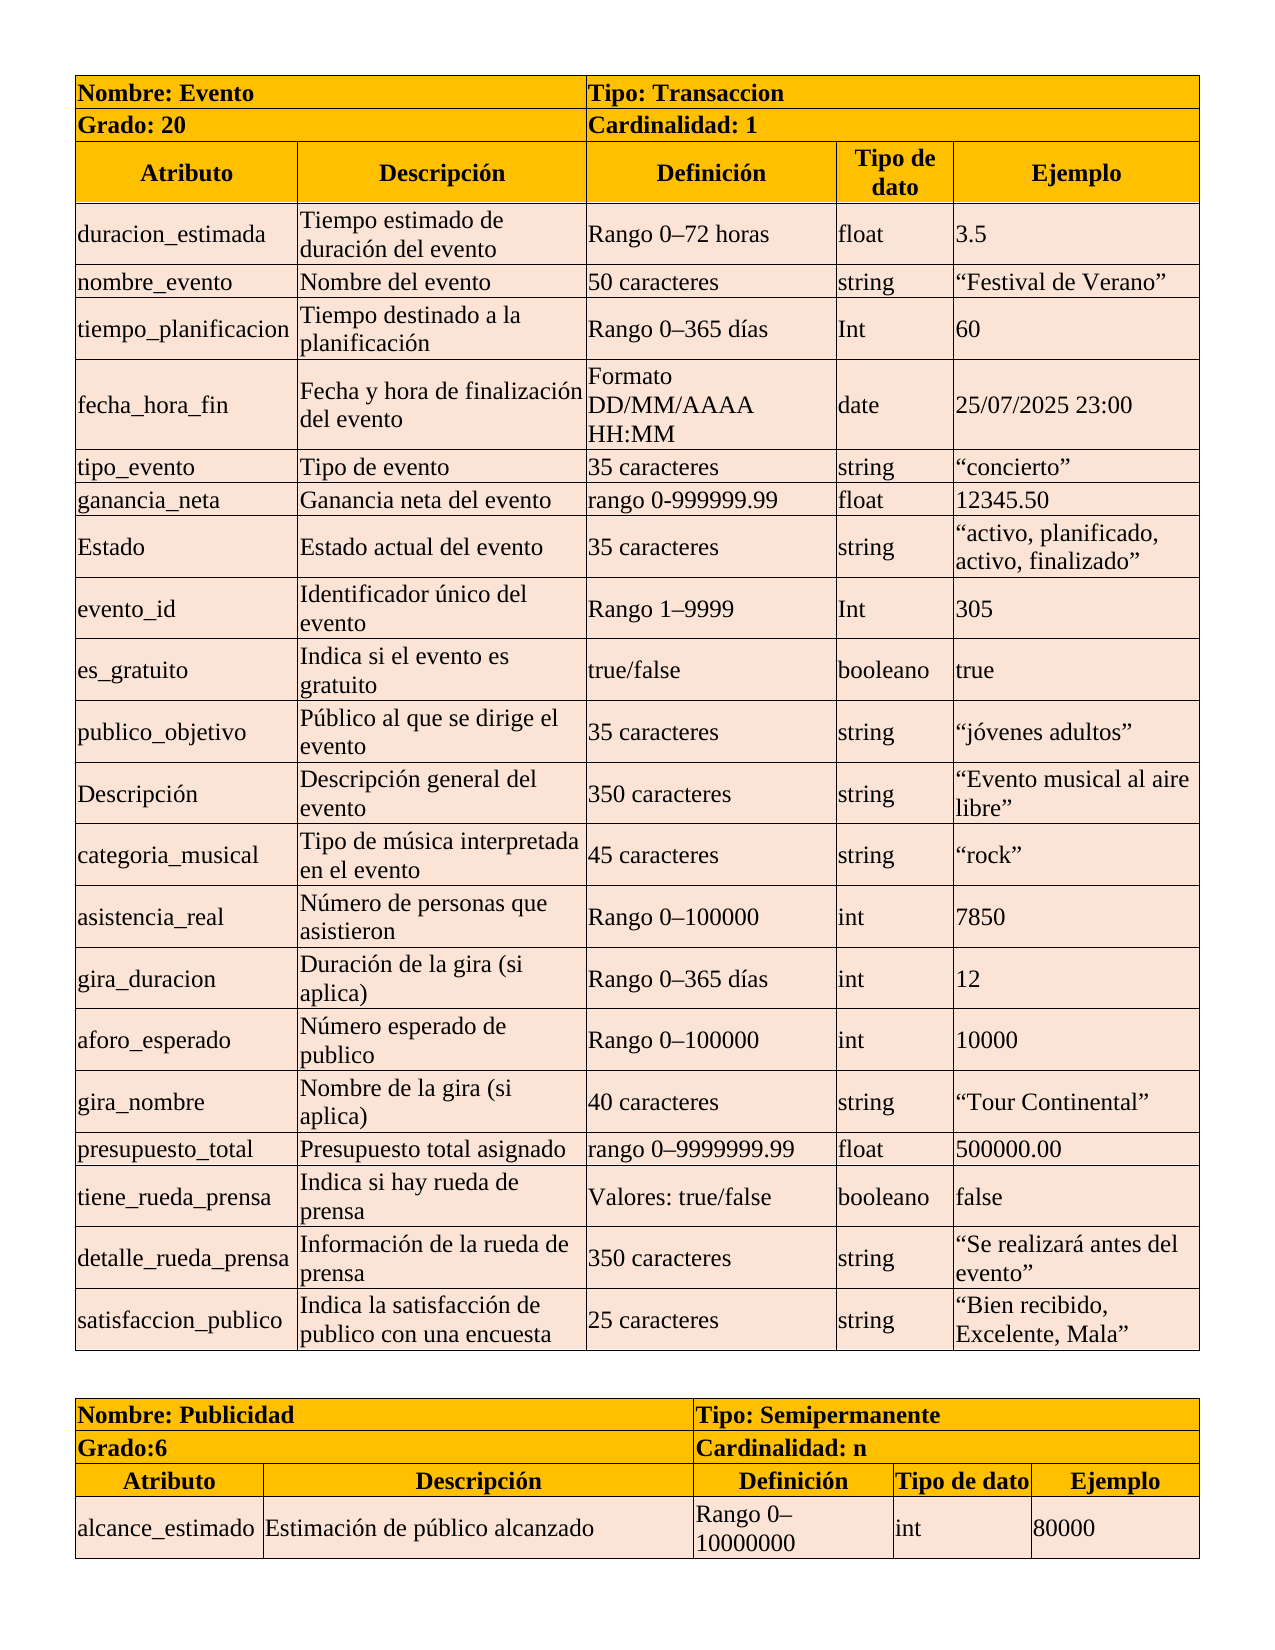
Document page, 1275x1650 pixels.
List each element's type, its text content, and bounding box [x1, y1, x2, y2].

table_cell Formato DD/MM/AAAA HH:MM [587, 360, 836, 449]
table_cell 35 caracteres [587, 450, 836, 482]
table_cell 12 [954, 948, 1199, 1008]
table_cell “Tour Continental” [954, 1071, 1199, 1132]
table_cell string [837, 701, 953, 762]
table_cell “Se realizará antes del evento” [954, 1227, 1199, 1288]
table_cell alcance_estimado [76, 1497, 263, 1558]
table_cell nombre_evento [76, 265, 297, 297]
table_cell Tiempo estimado de duración del evento [298, 204, 586, 264]
table_cell Grado:6 [76, 1431, 693, 1463]
table_cell 50 caracteres [587, 265, 836, 297]
table_cell satisfaccion_publico [76, 1289, 297, 1349]
table_cell Duración de la gira (si aplica) [298, 948, 586, 1008]
table_cell Público al que se dirige el evento [298, 701, 586, 762]
table_cell booleano [837, 1166, 953, 1226]
table_cell Tipo de evento [298, 450, 586, 482]
table_cell 45 caracteres [587, 824, 836, 885]
table_cell 3.5 [954, 204, 1199, 264]
table_cell Rango 0–10000000 [694, 1497, 893, 1558]
table_cell publico_objetivo [76, 701, 297, 762]
table_cell Int [837, 578, 953, 638]
table_cell “Bien recibido, Excelente, Mala” [954, 1289, 1199, 1349]
table_cell Presupuesto total asignado [298, 1133, 586, 1164]
table_cell rango 0–9999999.99 [587, 1133, 836, 1164]
table_cell duracion_estimada [76, 204, 297, 264]
table_cell 350 caracteres [587, 1227, 836, 1288]
table_cell Indica si hay rueda de prensa [298, 1166, 586, 1226]
table_cell float [837, 204, 953, 264]
table_cell Estimación de público alcanzado [264, 1497, 693, 1558]
table_cell 35 caracteres [587, 516, 836, 577]
table_cell 10000 [954, 1009, 1199, 1070]
table_cell Definición [587, 142, 836, 202]
table_header Nombre: Publicidad [76, 1399, 693, 1430]
table_cell Rango 0–100000 [587, 886, 836, 947]
table_cell 305 [954, 578, 1199, 638]
table_cell Estado actual del evento [298, 516, 586, 577]
table_cell Grado: 20 [76, 109, 586, 141]
table_cell “Evento musical al aire libre” [954, 763, 1199, 823]
table_cell Atributo [76, 1464, 263, 1496]
table_cell string [837, 1071, 953, 1132]
table_cell gira_nombre [76, 1071, 297, 1132]
table_cell Indica la satisfacción de publico con una encuesta [298, 1289, 586, 1349]
table_header Tipo: Semipermanente [694, 1399, 1199, 1430]
table_cell asistencia_real [76, 886, 297, 947]
table_cell Cardinalidad: n [694, 1431, 1199, 1463]
table_cell int [837, 1009, 953, 1070]
table_cell “Festival de Verano” [954, 265, 1199, 297]
table_cell Descripción [264, 1464, 693, 1496]
table_cell 25 caracteres [587, 1289, 836, 1349]
table_cell string [837, 824, 953, 885]
table_cell es_gratuito [76, 639, 297, 700]
table_cell Número de personas que asistieron [298, 886, 586, 947]
table_cell Fecha y hora de finalización del evento [298, 360, 586, 449]
table_cell Nombre del evento [298, 265, 586, 297]
table_cell 7850 [954, 886, 1199, 947]
table_cell int [837, 886, 953, 947]
table_cell string [837, 450, 953, 482]
table_cell float [837, 483, 953, 515]
table_cell presupuesto_total [76, 1133, 297, 1164]
table_header Tipo: Transaccion [587, 76, 1199, 108]
table_cell Definición [694, 1464, 893, 1496]
table_cell string [837, 265, 953, 297]
table_cell Nombre de la gira (si aplica) [298, 1071, 586, 1132]
table_cell Identificador único del evento [298, 578, 586, 638]
table_cell aforo_esperado [76, 1009, 297, 1070]
table_cell Rango 1–9999 [587, 578, 836, 638]
table_cell Ejemplo [1032, 1464, 1199, 1496]
table_cell Rango 0–365 días [587, 948, 836, 1008]
table_cell Rango 0–365 días [587, 298, 836, 359]
table_cell detalle_rueda_prensa [76, 1227, 297, 1288]
table_cell tiempo_planificacion [76, 298, 297, 359]
table_cell Rango 0–100000 [587, 1009, 836, 1070]
table_cell Estado [76, 516, 297, 577]
table_cell float [837, 1133, 953, 1164]
table_cell date [837, 360, 953, 449]
table_cell “concierto” [954, 450, 1199, 482]
table_cell int [837, 948, 953, 1008]
table_cell 12345.50 [954, 483, 1199, 515]
table_cell string [837, 763, 953, 823]
table_cell fecha_hora_fin [76, 360, 297, 449]
table_cell categoria_musical [76, 824, 297, 885]
table_cell ganancia_neta [76, 483, 297, 515]
table_cell “activo, planificado, activo, finalizado” [954, 516, 1199, 577]
table_cell Número esperado de publico [298, 1009, 586, 1070]
table_cell string [837, 516, 953, 577]
table_cell 500000.00 [954, 1133, 1199, 1164]
table_cell Descripción general del evento [298, 763, 586, 823]
table_cell tiene_rueda_prensa [76, 1166, 297, 1226]
table_cell 35 caracteres [587, 701, 836, 762]
table_cell 40 caracteres [587, 1071, 836, 1132]
table_cell 60 [954, 298, 1199, 359]
table_cell Descripción [76, 763, 297, 823]
table_cell evento_id [76, 578, 297, 638]
table_cell tipo_evento [76, 450, 297, 482]
table_cell false [954, 1166, 1199, 1226]
table_cell Cardinalidad: 1 [587, 109, 1199, 141]
table_cell “jóvenes adultos” [954, 701, 1199, 762]
table_cell Ejemplo [954, 142, 1199, 202]
table_cell Int [837, 298, 953, 359]
table_cell Indica si el evento es gratuito [298, 639, 586, 700]
table_cell “rock” [954, 824, 1199, 885]
table_cell Tiempo destinado a la planificación [298, 298, 586, 359]
table_cell int [894, 1497, 1031, 1558]
table_cell Rango 0–72 horas [587, 204, 836, 264]
table_cell gira_duracion [76, 948, 297, 1008]
table_cell Tipo de dato [894, 1464, 1031, 1496]
table_cell 350 caracteres [587, 763, 836, 823]
table_cell string [837, 1289, 953, 1349]
table_cell booleano [837, 639, 953, 700]
table_cell Valores: true/false [587, 1166, 836, 1226]
table_cell Atributo [76, 142, 297, 202]
table_cell 80000 [1032, 1497, 1199, 1558]
table_cell rango 0-999999.99 [587, 483, 836, 515]
table_cell Tipo de dato [837, 142, 953, 202]
table_cell Tipo de música interpretada en el evento [298, 824, 586, 885]
table_cell true/false [587, 639, 836, 700]
table_cell Información de la rueda de prensa [298, 1227, 586, 1288]
table_cell Descripción [298, 142, 586, 202]
table_cell 25/07/2025 23:00 [954, 360, 1199, 449]
table_header Nombre: Evento [76, 76, 586, 108]
table_cell string [837, 1227, 953, 1288]
table_cell true [954, 639, 1199, 700]
table_cell Ganancia neta del evento [298, 483, 586, 515]
